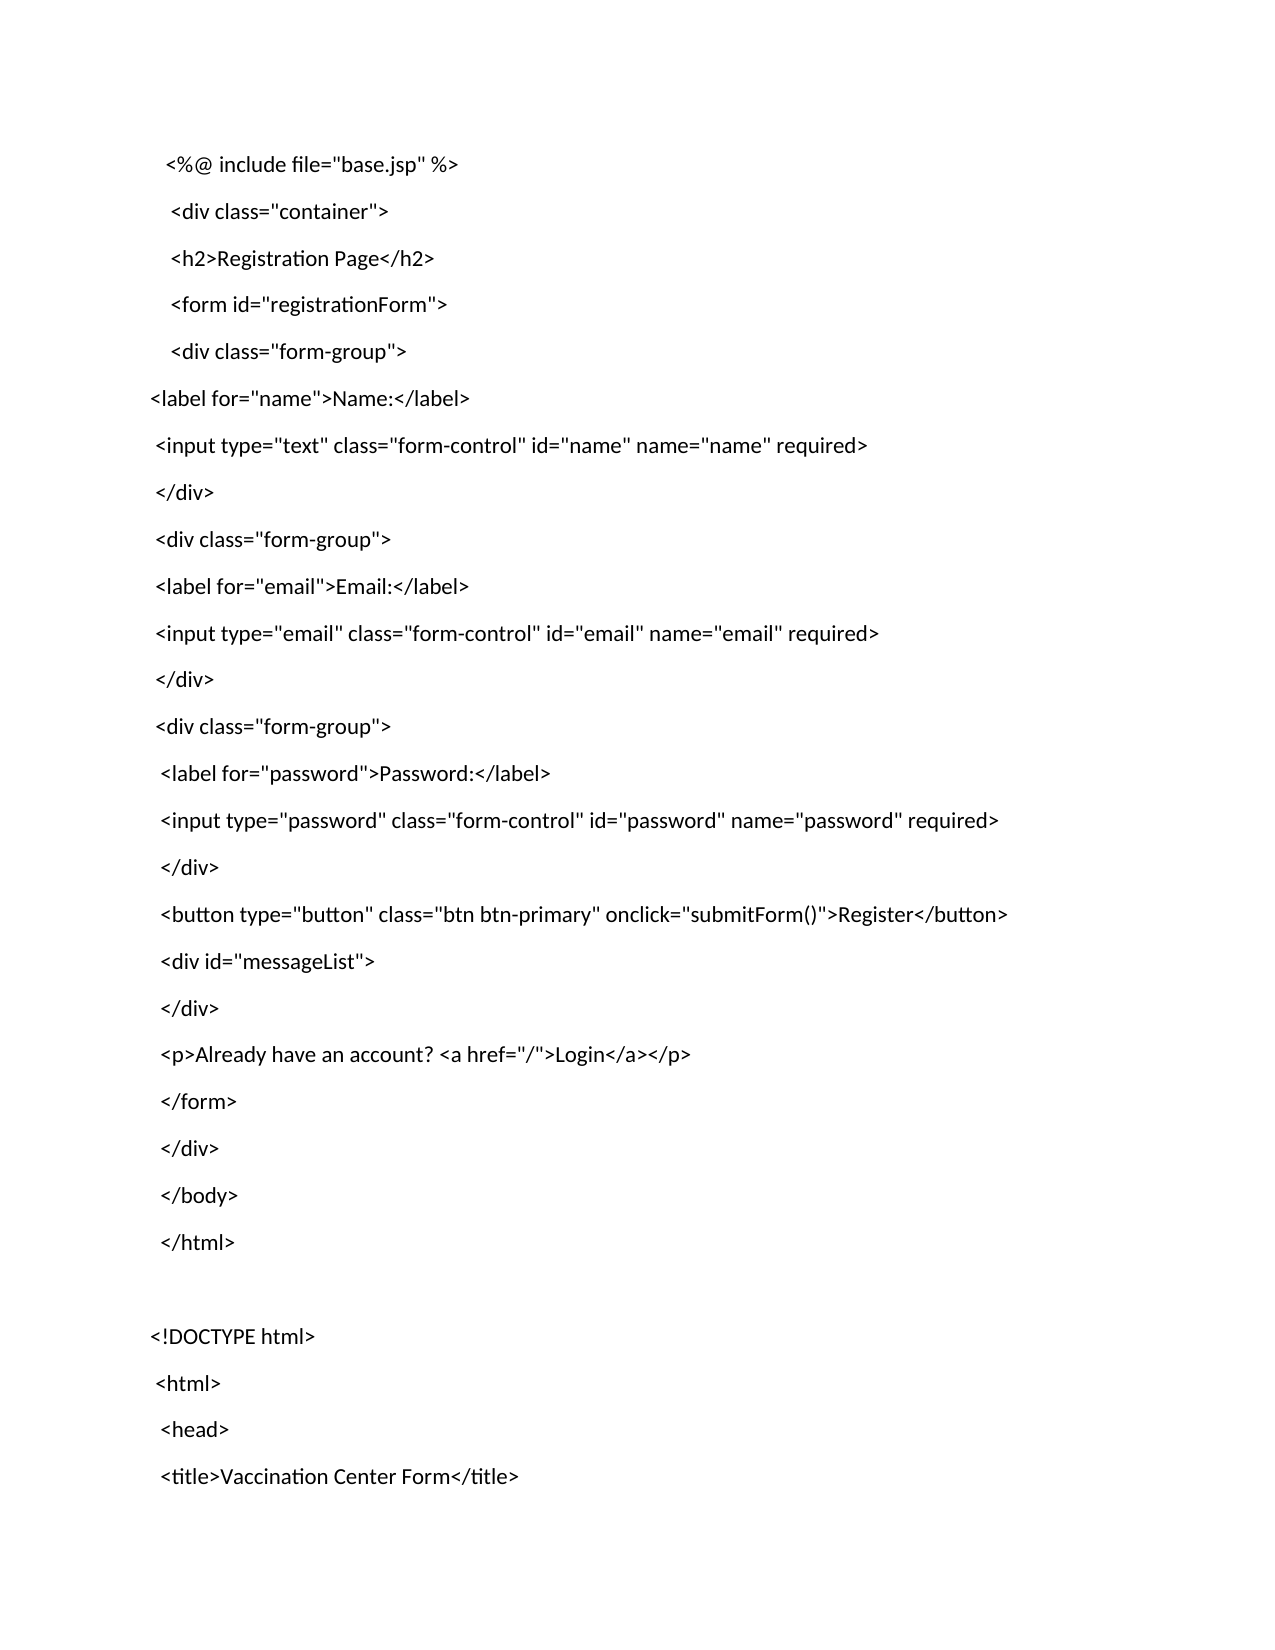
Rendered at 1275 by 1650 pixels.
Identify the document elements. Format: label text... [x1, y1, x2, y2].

text <h2>Registration Page</h2> [150, 244, 1125, 272]
text </div> [150, 994, 1125, 1022]
text <button type="button" class="btn btn-primary" onclick="submitForm()">Register</button> [150, 900, 1125, 928]
text <label for="name">Name:</label> [150, 384, 1125, 412]
text <div class="container"> [150, 197, 1125, 225]
text <div class="form-group"> [150, 337, 1125, 366]
text <input type="text" class="form-control" id="name" name="name" required> [150, 431, 1125, 459]
text </div> [150, 478, 1125, 506]
text </div> [150, 853, 1125, 881]
text <head> [150, 1416, 1125, 1444]
text </html> [150, 1228, 1125, 1256]
text </div> [150, 1134, 1125, 1162]
text <div id="messageList"> [150, 947, 1125, 975]
text <input type="password" class="form-control" id="password" name="password" required> [150, 806, 1125, 834]
text </div> [150, 666, 1125, 694]
text <div class="form-group"> [150, 525, 1125, 553]
text <html> [150, 1369, 1125, 1397]
text </body> [150, 1181, 1125, 1209]
text <!DOCTYPE html> [150, 1322, 1125, 1350]
text <label for="email">Email:</label> [150, 572, 1125, 600]
text <p>Already have an account? <a href="/">Login</a></p> [150, 1041, 1125, 1069]
text <form id="registrationForm"> [150, 291, 1125, 319]
text <input type="email" class="form-control" id="email" name="email" required> [150, 619, 1125, 647]
text <label for="password">Password:</label> [150, 759, 1125, 787]
text </form> [150, 1087, 1125, 1116]
text <title>Vaccination Center Form</title> [150, 1462, 1125, 1491]
text <div class="form-group"> [150, 712, 1125, 741]
text <%@ include file="base.jsp" %> [150, 150, 1125, 178]
